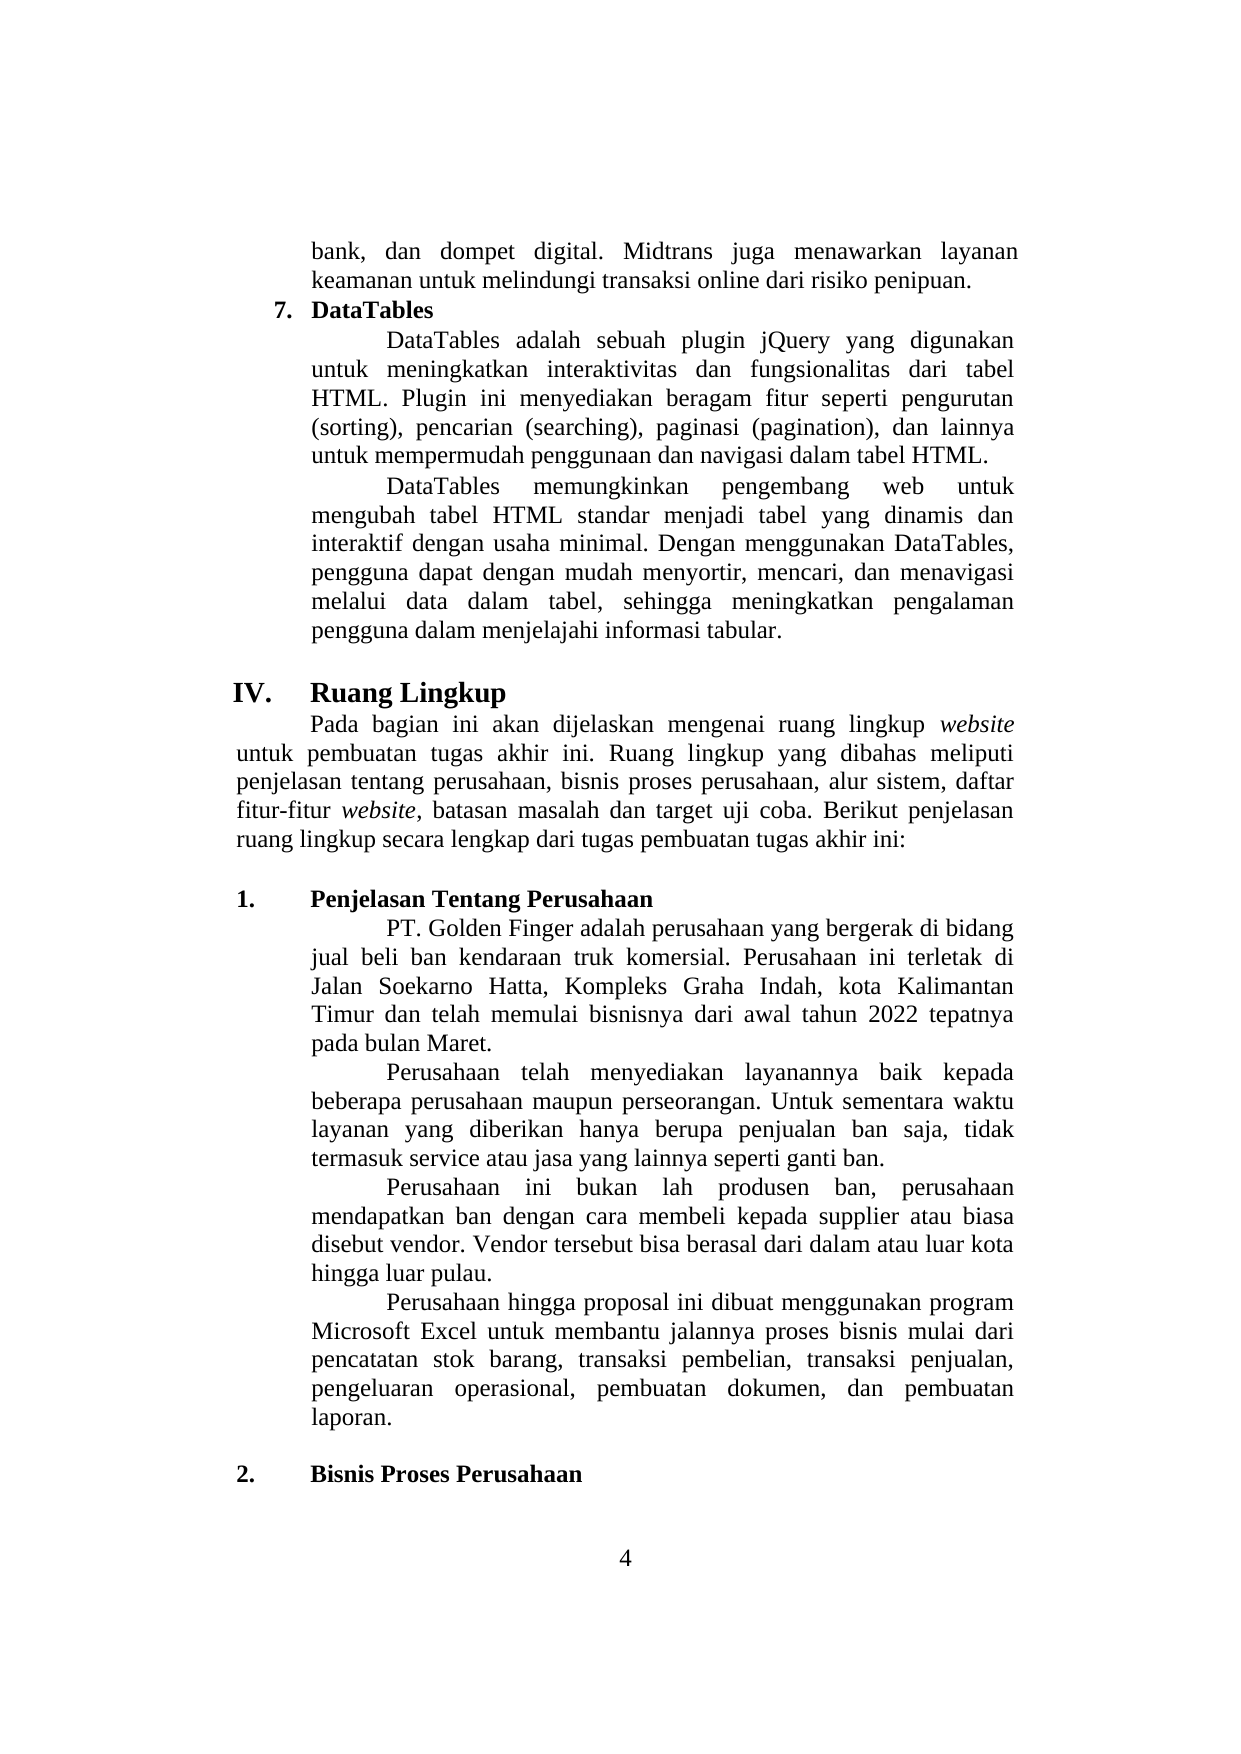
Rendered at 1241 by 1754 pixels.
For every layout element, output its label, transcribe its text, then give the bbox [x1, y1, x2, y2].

list Perusahaan telah menyediakan layanannya baik kepada beberapa perusahaan maupun perseorangan. Untuk sementara waktu layanan yang diberikan hanya berupa penjualan ban saja, tidak termasuk service atau jasa yang lainnya seperti ganti ban. [311, 1057, 1014, 1172]
subtitle Ruang Lingkup [272, 675, 1014, 709]
list Perusahaan hingga proposal ini dibuat menggunakan program Microsoft Excel untuk membantu jalannya proses bisnis mulai dari pencatatan stok barang, transaksi pembelian, transaksi penjualan, pengeluaran operasional, pembuatan dokumen, dan pembuatan laporan. [311, 1287, 1014, 1431]
list Bisnis Proses Perusahaan [236, 1459, 1014, 1488]
list DataTables [274, 295, 1014, 324]
list Perusahaan ini bukan lah produsen ban, perusahaan mendapatkan ban dengan cara membeli kepada supplier atau biasa disebut vendor. Vendor tersebut bisa berasal dari dalam atau luar kota hingga luar pulau. [311, 1172, 1014, 1287]
text Pada bagian ini akan dijelaskan mengenai ruang lingkup website untuk pembuatan tugas akhir ini. Ruang lingkup yang dibahas meliputi penjelasan tentang perusahaan, bisnis proses perusahaan, alur sistem, daftar fitur-fitur website, batasan masalah dan target uji coba. Berikut penjelasan ruang lingkup secara lengkap dari tugas pembuatan tugas akhir ini: [236, 709, 1014, 853]
list Penjelasan Tentang Perusahaan [236, 884, 1014, 913]
list PT. Golden Finger adalah perusahaan yang bergerak di bidang jual beli ban kendaraan truk komersial. Perusahaan ini terletak di Jalan Soekarno Hatta, Kompleks Graha Indah, kota Kalimantan Timur dan telah memulai bisnisnya dari awal tahun 2022 tepatnya pada bulan Maret. [311, 913, 1014, 1057]
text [311, 236, 1019, 294]
